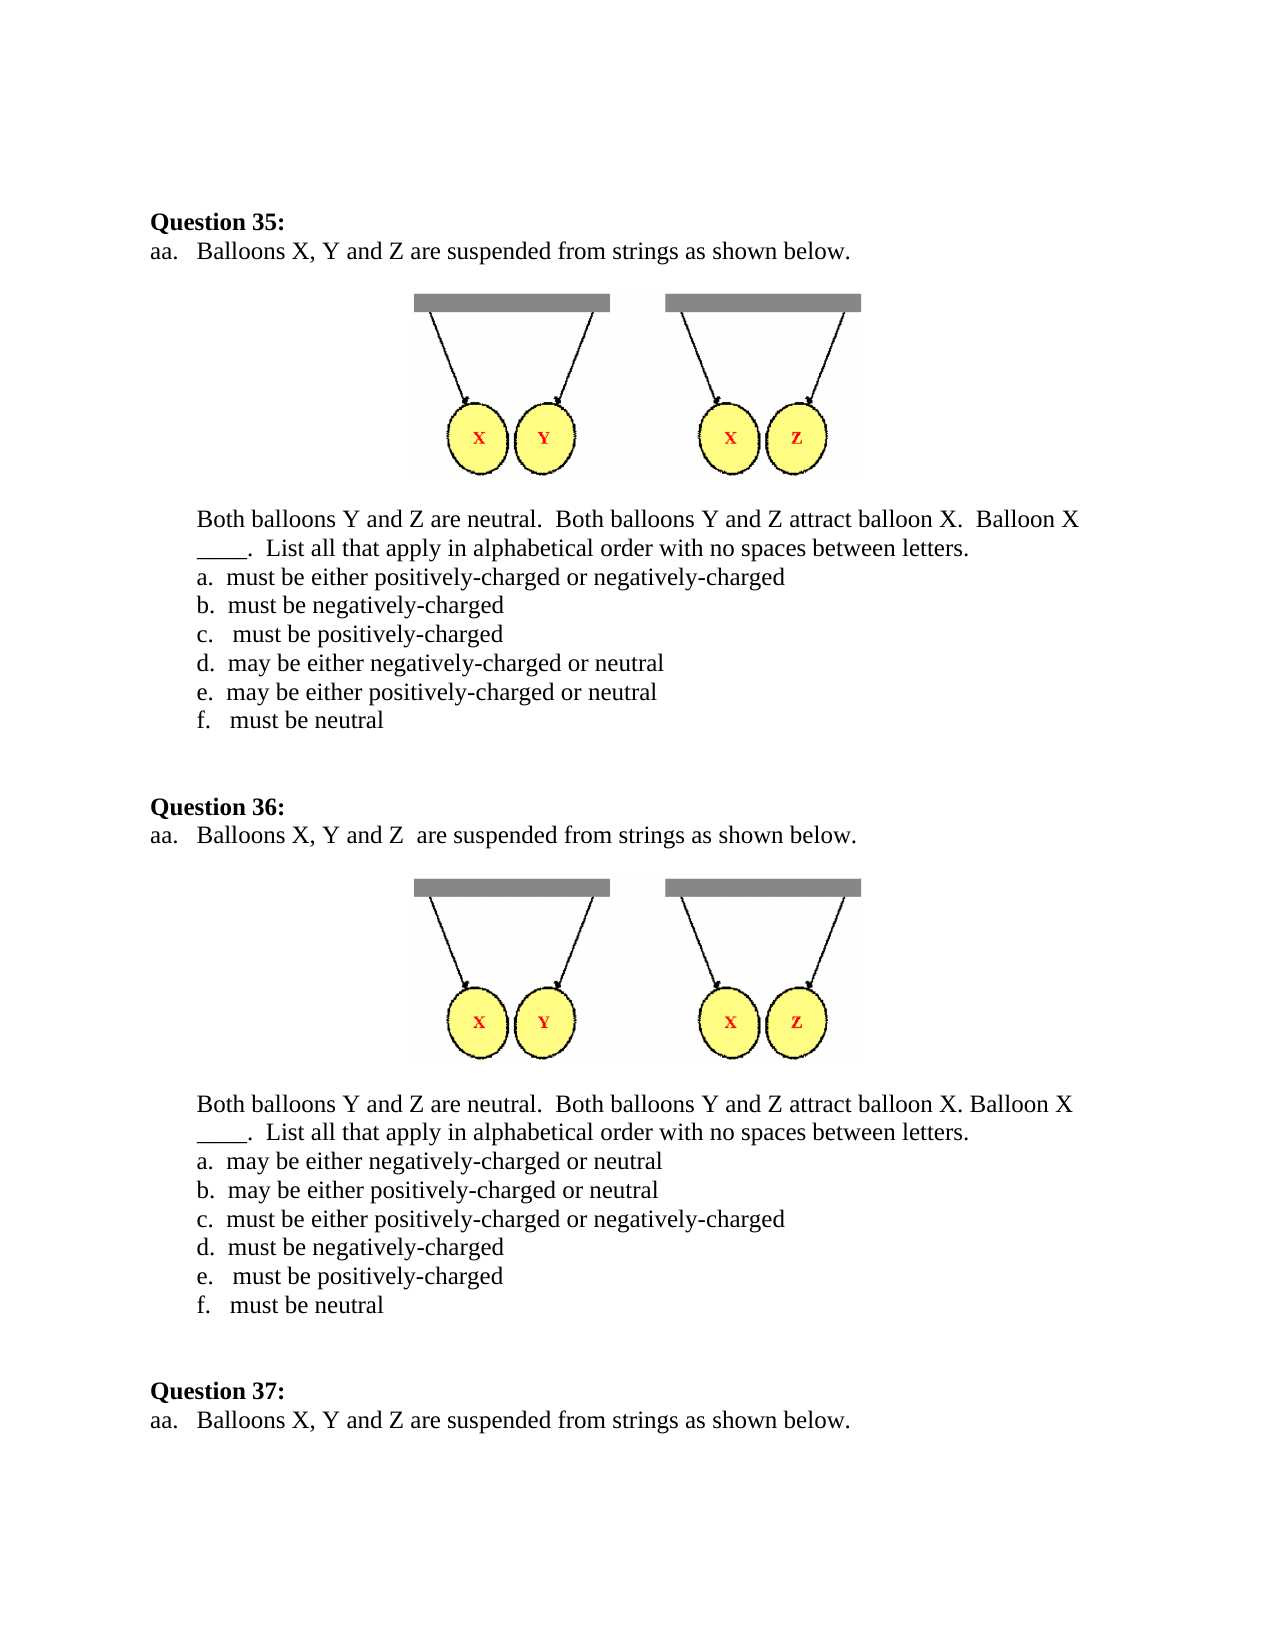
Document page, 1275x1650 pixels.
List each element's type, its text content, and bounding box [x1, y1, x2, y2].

text Question 35: [150, 207, 1125, 236]
text Both balloons Y and Z are neutral. Both balloons Y and Z attract balloon X. Balloon X ____. List all that apply in alphabetical order with no spaces between letters. [150, 504, 1125, 562]
text a. may be either negatively-charged or neutral [150, 1146, 1125, 1175]
picture [413, 293, 862, 476]
picture [413, 878, 862, 1060]
text b. must be negatively-charged [150, 591, 1125, 619]
text Question 37: [150, 1376, 1125, 1405]
text c. must be positively-charged [150, 619, 1125, 648]
text e. may be either positively-charged or neutral [150, 677, 1125, 706]
text b. may be either positively-charged or neutral [150, 1175, 1125, 1204]
text e. must be positively-charged [150, 1261, 1125, 1290]
text Both balloons Y and Z are neutral. Both balloons Y and Z attract balloon X. Balloon X ____. List all that apply in alphabetical order with no spaces between letters. [150, 1089, 1125, 1146]
text f. must be neutral [150, 706, 1125, 734]
text d. must be negatively-charged [150, 1232, 1125, 1261]
text d. may be either negatively-charged or neutral [150, 648, 1125, 677]
text aa. Balloons X, Y and Z are suspended from strings as shown below. [150, 821, 1125, 849]
text Question 36: [150, 792, 1125, 821]
text aa. Balloons X, Y and Z are suspended from strings as shown below. [150, 236, 1125, 265]
text a. must be either positively-charged or negatively-charged [150, 562, 1125, 591]
text f. must be neutral [150, 1290, 1125, 1319]
text aa. Balloons X, Y and Z are suspended from strings as shown below. [150, 1405, 1125, 1434]
text c. must be either positively-charged or negatively-charged [150, 1204, 1125, 1232]
